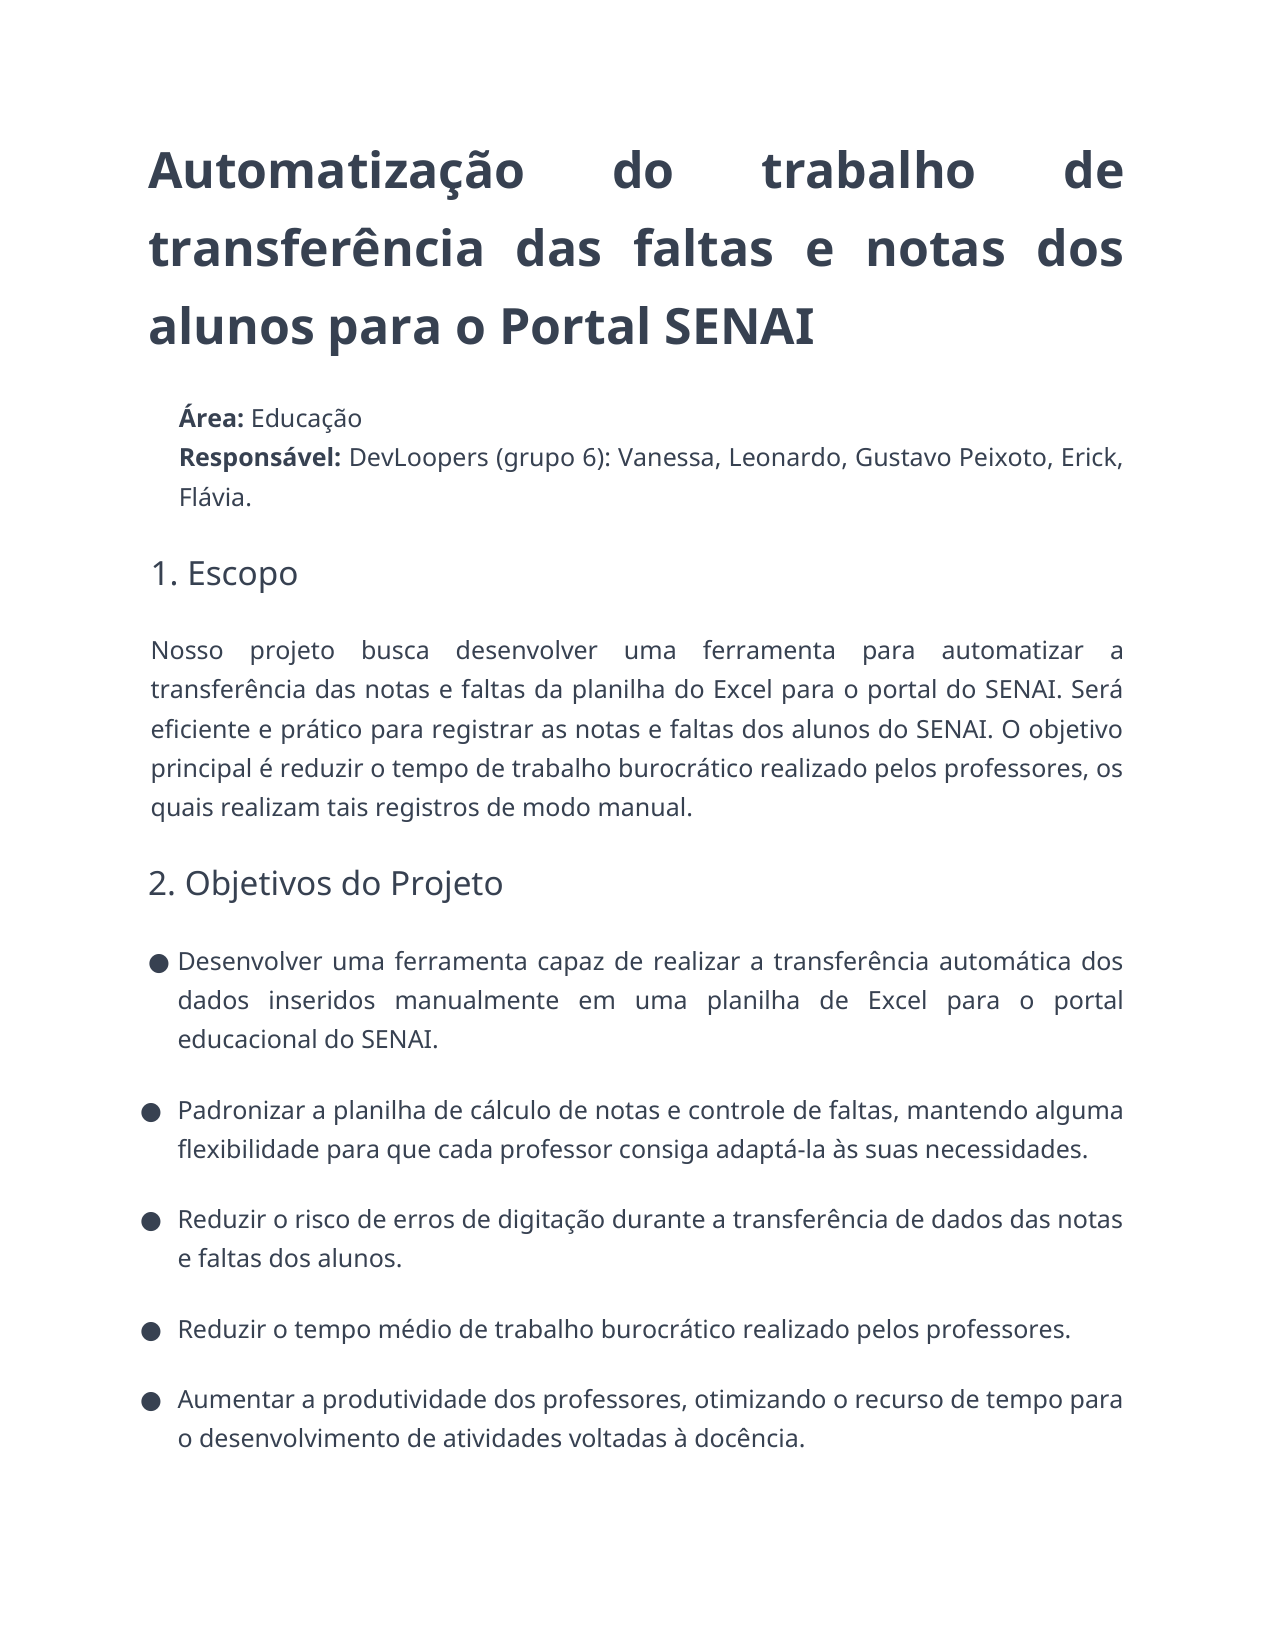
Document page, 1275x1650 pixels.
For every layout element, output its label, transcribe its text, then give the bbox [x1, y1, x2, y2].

list Reduzir o tempo médio de trabalho burocrático realizado pelos professores. [140, 1311, 1125, 1346]
text Responsável: DevLoopers (grupo 6): Vanessa, Leonardo, Gustavo Peixoto, Erick, Flávia. [178, 440, 1125, 513]
text Área: Educação [178, 401, 1125, 435]
list Reduzir o risco de erros de digitação durante a transferência de dados das notas e faltas dos alunos. [140, 1202, 1125, 1275]
subtitle 1. Escopo [103, 549, 1125, 595]
text Nosso projeto busca desenvolver uma ferramenta para automatizar a transferência das notas e faltas da planilha do Excel para o portal do SENAI. Será eficiente e prático para registrar as notas e faltas dos alunos do SENAI. O objetivo principal é reduzir o tempo de trabalho burocrático realizado pelos professores, os quais realizam tais registros de modo manual. [150, 633, 1125, 824]
title Automatização do trabalho de transferência das faltas e notas dos alunos para o Portal SENAI [148, 134, 1125, 359]
list Aumentar a produtividade dos professores, otimizando o recurso de tempo para o desenvolvimento de atividades voltadas à docência. [140, 1382, 1125, 1455]
list Desenvolver uma ferramenta capaz de realizar a transferência automática dos dados inseridos manualmente em uma planilha de Excel para o portal educacional do SENAI. [148, 943, 1125, 1056]
list Padronizar a planilha de cálculo de notas e controle de faltas, mantendo alguma flexibilidade para que cada professor consiga adaptá-la às suas necessidades. [140, 1092, 1125, 1166]
subtitle 2. Objetivos do Projeto [103, 860, 1125, 906]
